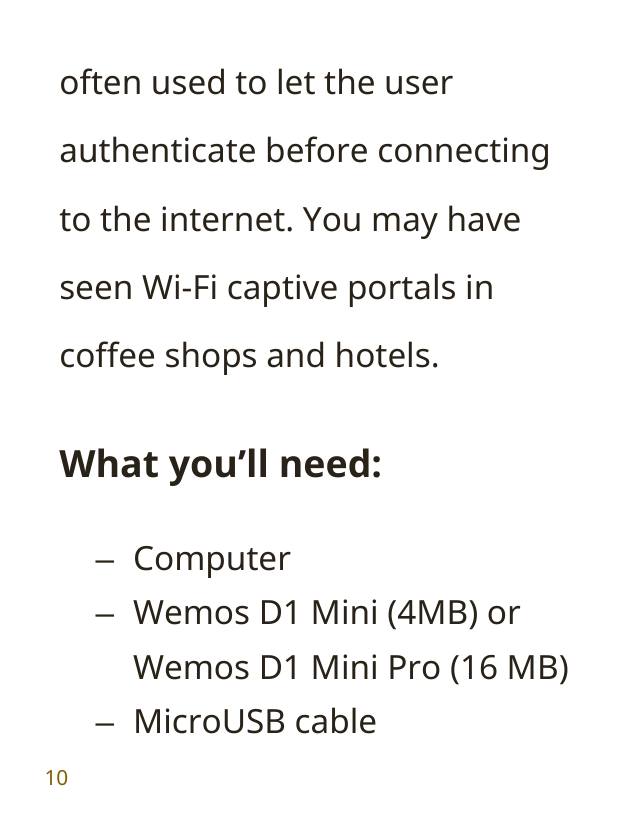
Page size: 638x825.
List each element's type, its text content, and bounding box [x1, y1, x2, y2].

list Computer [95, 534, 578, 580]
subtitle What you’ll need: [59, 437, 578, 488]
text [59, 59, 578, 377]
list MicroUSB cable [95, 698, 578, 743]
list Wemos D1 Mini (4MB) or Wemos D1 Mini Pro (16 MB) [95, 589, 578, 689]
